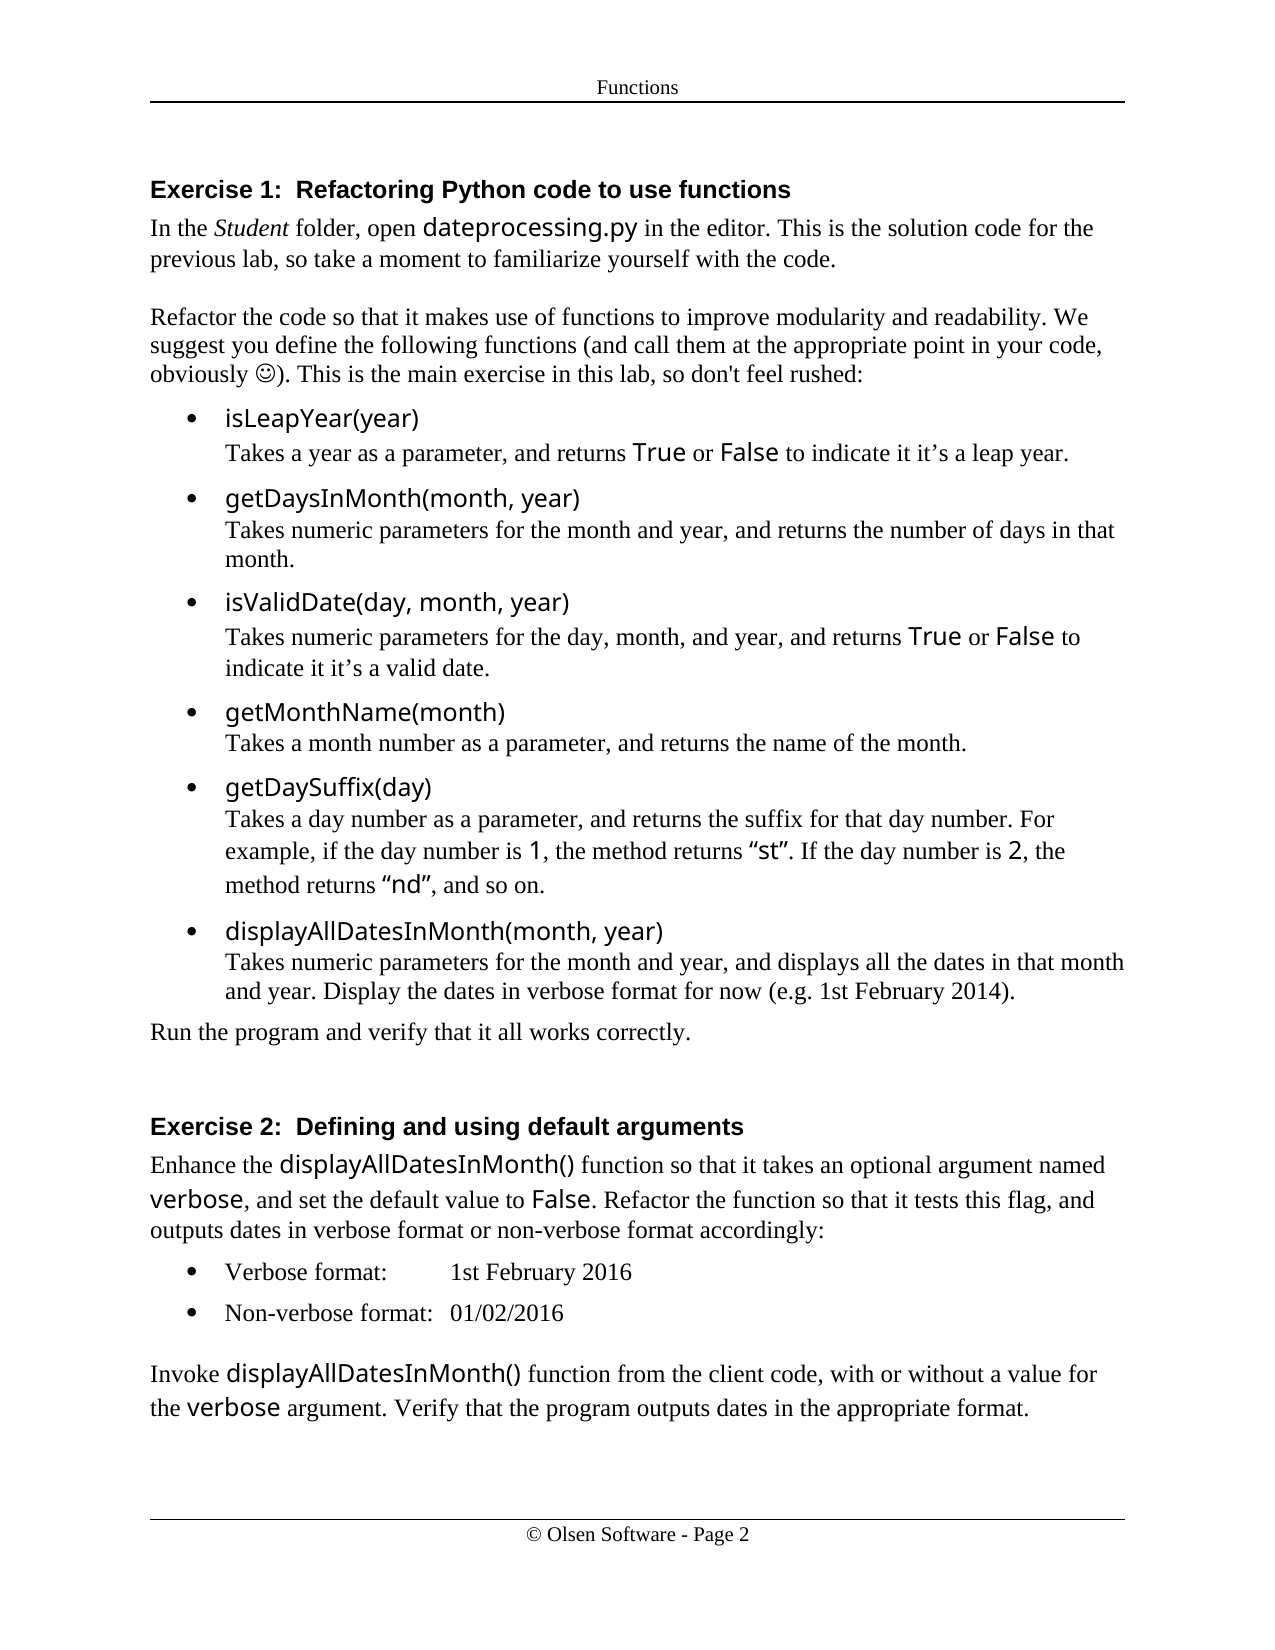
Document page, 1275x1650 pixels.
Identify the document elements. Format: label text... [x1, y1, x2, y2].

text getDaysInMonth(month, year) Takes numeric parameters for the month and year, and returns the number of days in that month. [187, 481, 1125, 572]
list Verbose format: 1st February 2016 [187, 1257, 1125, 1285]
list Non-verbose format: 01/02/2016 [187, 1298, 1125, 1327]
text Invoke displayAllDatesInMonth() function from the client code, with or without a value for the verbose argument. Verify that the program outputs dates in the appropriate format. [150, 1355, 1125, 1423]
text getMonthName(month) Takes a month number as a parameter, and returns the name of the month. [187, 694, 1125, 757]
list Run the program and verify that it all works correctly. [150, 1017, 1125, 1046]
text Refactor the code so that it makes use of functions to improve modularity and readability. We suggest you define the following functions (and call them at the appropriate point in your code, obviously ). This is the main exercise in this lab, so don't feel rushed: [150, 302, 1125, 388]
text isValidDate(day, month, year) Takes numeric parameters for the day, month, and year, and returns True or False to indicate it it’s a valid date. [187, 585, 1125, 682]
text Enhance the displayAllDatesInMonth() function so that it takes an optional argument named verbose, and set the default value to False. Refactor the function so that it tests this flag, and outputs dates in verbose format or non-verbose format accordingly: [150, 1147, 1125, 1244]
subtitle Exercise 1: Refactoring Python code to use functions [150, 175, 1125, 204]
text getDaySuffix(day) Takes a day number as a parameter, and returns the suffix for that day number. For example, if the day number is 1, the method returns “st”. If the day number is 2, the method returns “nd”, and so on. [187, 770, 1125, 901]
text displayAllDatesInMonth(month, year) Takes numeric parameters for the month and year, and displays all the dates in that month and year. Display the dates in verbose format for now (e.g. 1st February 2014). [187, 913, 1125, 1005]
subtitle Exercise 2: Defining and using default arguments [150, 1112, 1125, 1141]
text isLeapYear(year) Takes a year as a parameter, and returns True or False to indicate it it’s a leap year. [187, 400, 1125, 468]
text In the Student folder, open dateprocessing.py in the editor. This is the solution code for the previous lab, so take a moment to familiarize yourself with the code. [150, 210, 1125, 273]
